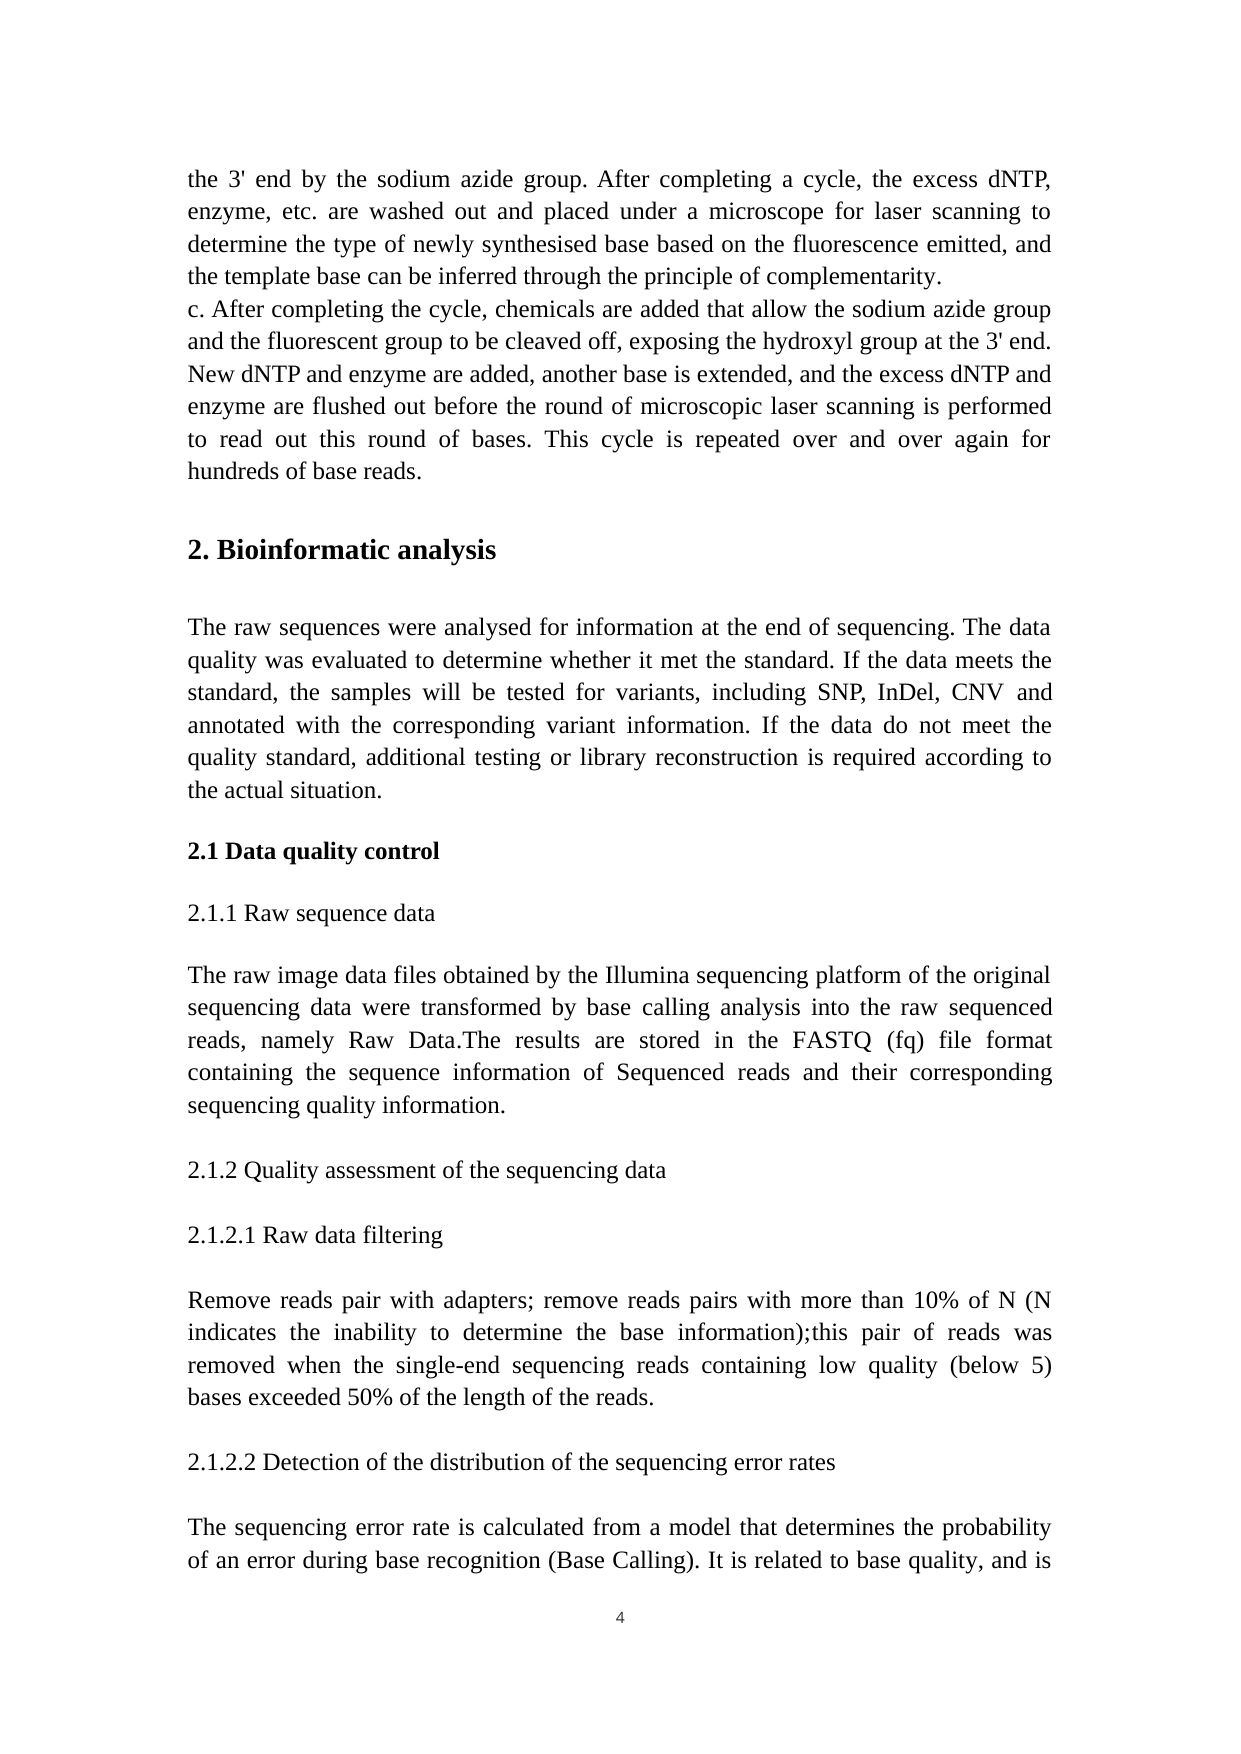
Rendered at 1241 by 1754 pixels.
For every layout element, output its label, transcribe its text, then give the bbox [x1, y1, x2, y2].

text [187, 1510, 1053, 1575]
list After completing the cycle, chemicals are added that allow the sodium azide group and the fluorescent group to be cleaved off, exposing the hydroxyl group at the 3' end. New dNTP and enzyme are added, another base is extended, and the excess dNTP and enzyme are flushed out before the round of microscopic laser scanning is performed to read out this round of bases. This cycle is repeated over and over again for hundreds of base reads. [187, 292, 1053, 487]
text 2.1.2.1 Raw data filtering [187, 1218, 1053, 1250]
list Bioinformatic analysis [187, 516, 1053, 581]
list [187, 162, 1053, 292]
text Remove reads pair with adapters; remove reads pairs with more than 10% of N (N indicates the inability to determine the base information);this pair of reads was removed when the single-end sequencing reads containing low quality (below 5) bases exceeded 50% of the length of the reads. [187, 1283, 1053, 1413]
text The raw sequences were analysed for information at the end of sequencing. The data quality was evaluated to determine whether it met the standard. If the data meets the standard, the samples will be tested for variants, including SNP, InDel, CNV and annotated with the corresponding variant information. If the data do not meet the quality standard, additional testing or library reconstruction is required according to the actual situation. [187, 610, 1053, 805]
text 2.1.2.2 Detection of the distribution of the sequencing error rates [187, 1445, 1053, 1478]
text 2.1 Data quality control [187, 834, 1053, 867]
text 2.1.1 Raw sequence data [187, 896, 1053, 929]
text 2.1.2 Quality assessment of the sequencing data [187, 1153, 1053, 1185]
text The raw image data files obtained by the Illumina sequencing platform of the original sequencing data were transformed by base calling analysis into the raw sequenced reads, namely Raw Data.The results are stored in the FASTQ (fq) file format containing the sequence information of Sequenced reads and their corresponding sequencing quality information. [187, 958, 1053, 1120]
